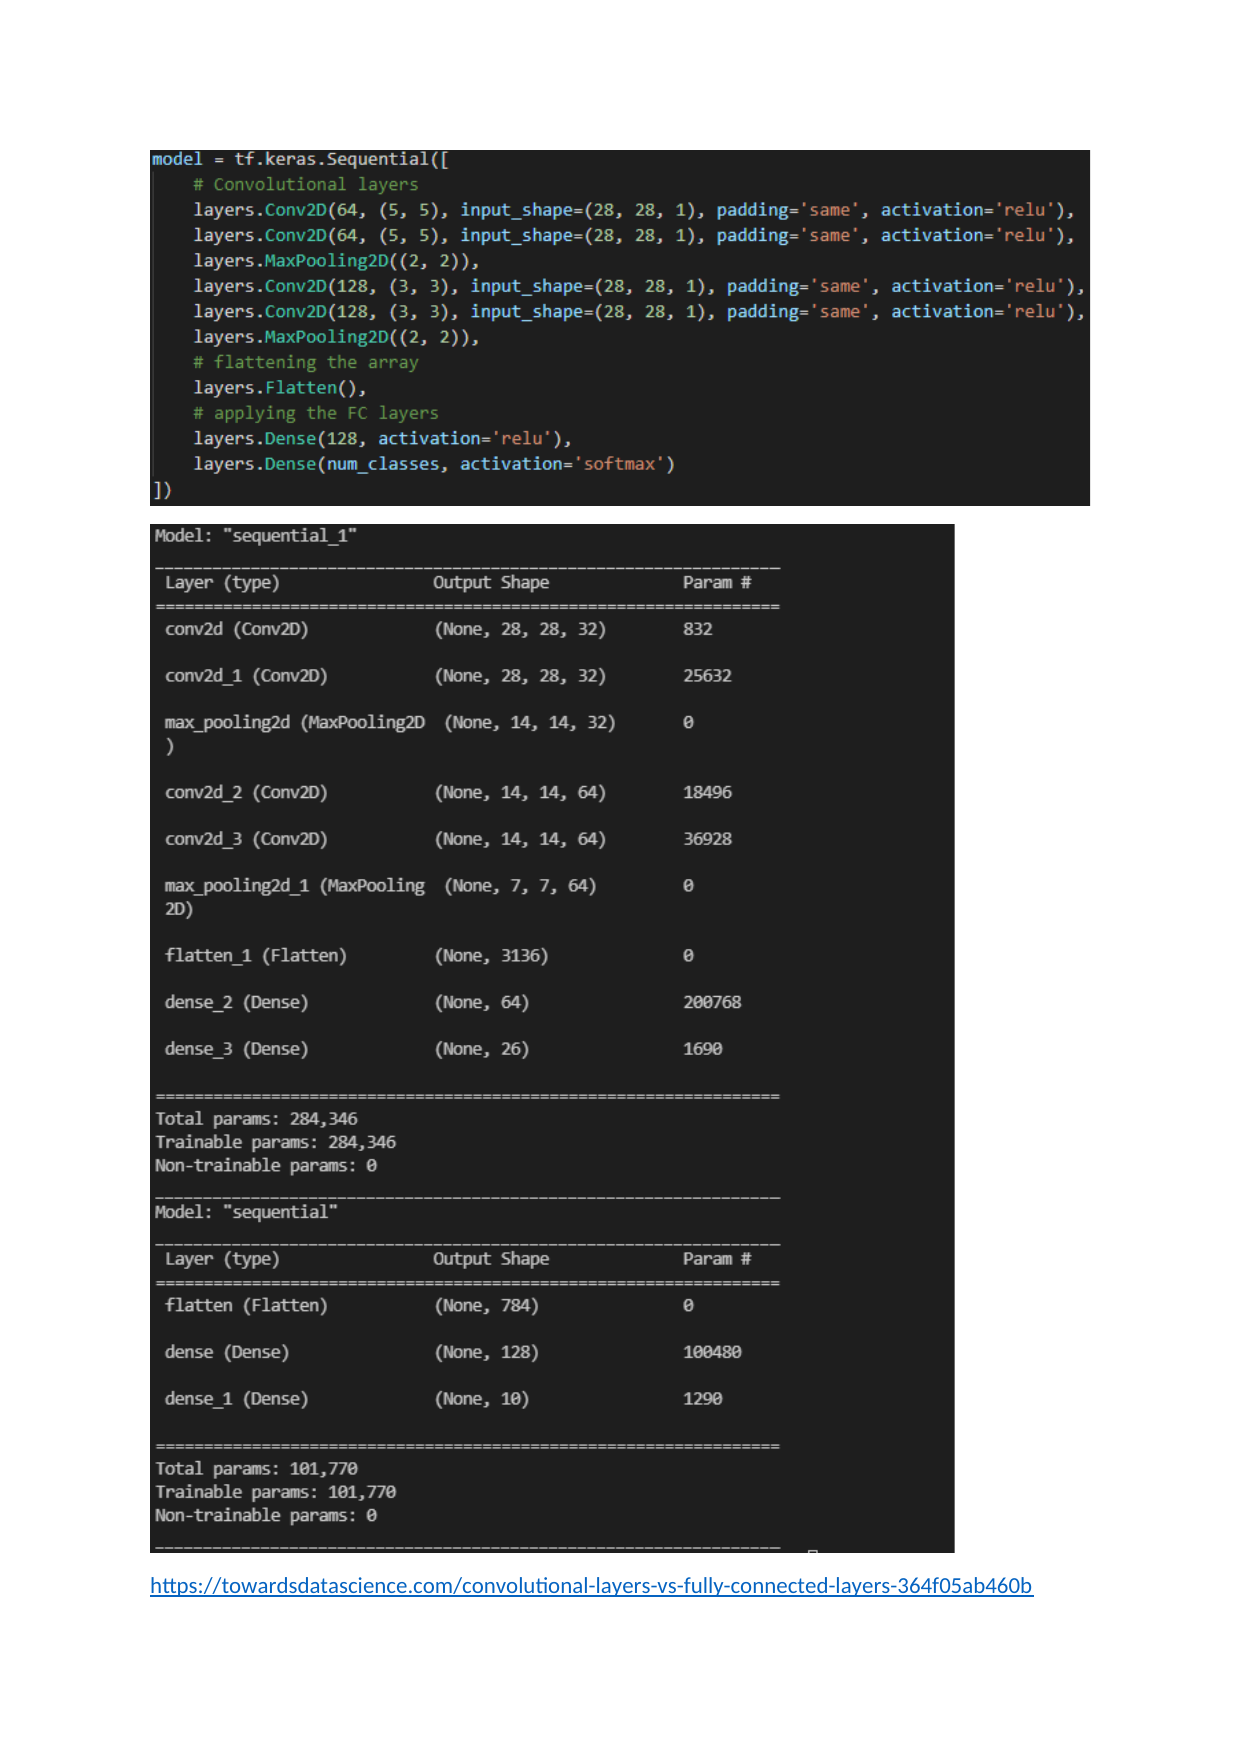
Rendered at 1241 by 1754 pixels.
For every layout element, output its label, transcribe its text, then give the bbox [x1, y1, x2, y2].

text https://towardsdatascience.com/convolutional-layers-vs-fully-connected-layers-364f05ab460b [150, 1571, 1090, 1599]
picture [150, 150, 1091, 506]
picture [150, 524, 955, 1553]
